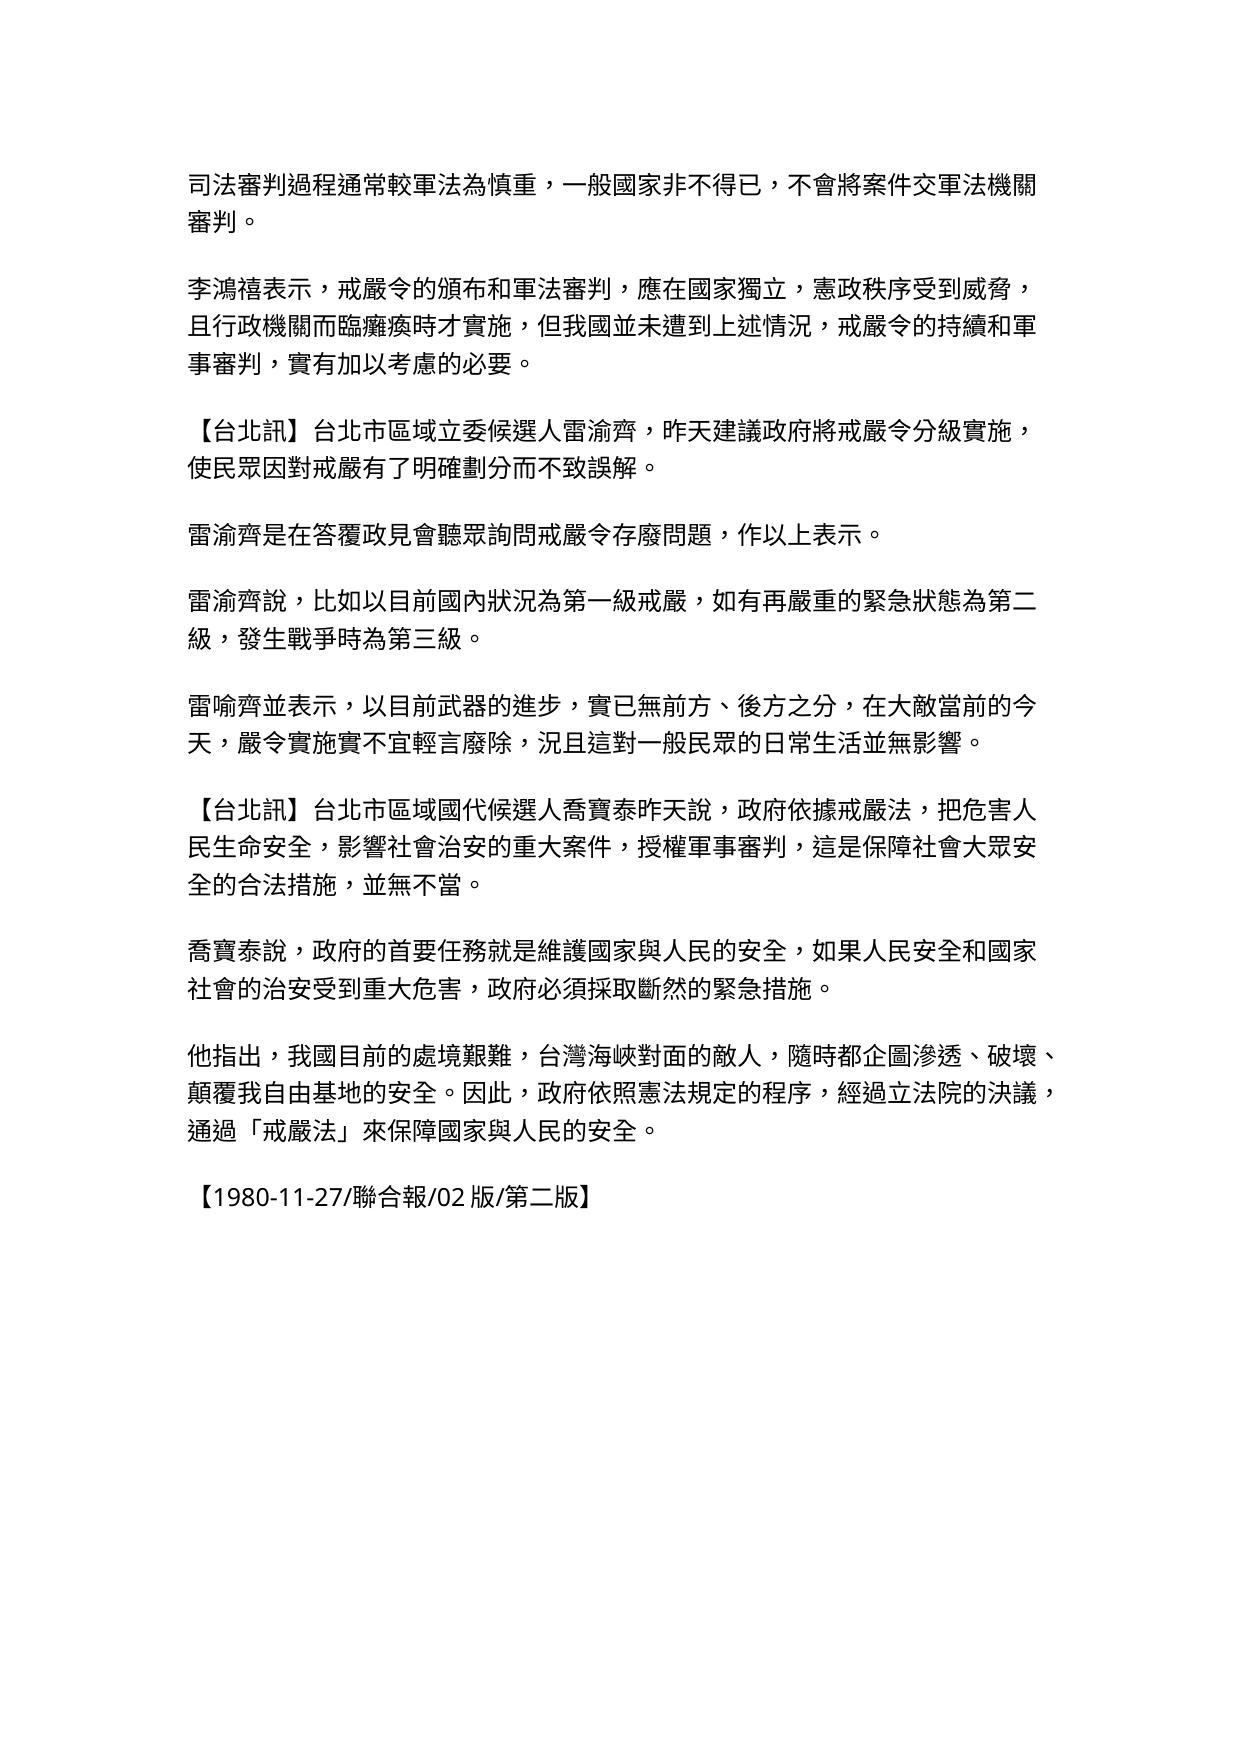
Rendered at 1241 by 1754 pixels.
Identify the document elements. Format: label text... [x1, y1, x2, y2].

text 【1980-11-27/聯合報/02版/第二版】 [187, 1177, 1053, 1214]
text 雷渝齊說，比如以目前國內狀況為第一級戒嚴，如有再嚴重的緊急狀態為第二級，發生戰爭時為第三級。 [187, 581, 1053, 656]
text 雷喻齊並表示，以目前武器的進步，實已無前方、後方之分，在大敵當前的今天，嚴令實施實不宜輕言廢除，況且這對一般民眾的日常生活並無影響。 [187, 685, 1053, 760]
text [187, 164, 1053, 239]
text 李鴻禧表示，戒嚴令的頒布和軍法審判，應在國家獨立，憲政秩序受到威脅，且行政機關而臨癱瘓時才實施，但我國並未遭到上述情況，戒嚴令的持續和軍事審判，實有加以考慮的必要。 [187, 269, 1053, 381]
text 雷渝齊是在答覆政見會聽眾詢問戒嚴令存廢問題，作以上表示。 [187, 514, 1053, 552]
text 喬寶泰說，政府的首要任務就是維護國家與人民的安全，如果人民安全和國家社會的治安受到重大危害，政府必須採取斷然的緊急措施。 [187, 931, 1053, 1006]
text 【台北訊】台北市區域立委候選人雷渝齊，昨天建議政府將戒嚴令分級實施，使民眾因對戒嚴有了明確劃分而不致誤解。 [187, 410, 1053, 485]
text 【台北訊】台北市區域國代候選人喬寶泰昨天說，政府依據戒嚴法，把危害人民生命安全，影響社會治安的重大案件，授權軍事審判，這是保障社會大眾安全的合法措施，並無不當。 [187, 789, 1053, 902]
text 他指出，我國目前的處境艱難，台灣海峽對面的敵人，隨時都企圖滲透、破壞、顛覆我自由基地的安全。因此，政府依照憲法規定的程序，經過立法院的決議，通過「戒嚴法」來保障國家與人民的安全。 [187, 1035, 1053, 1148]
